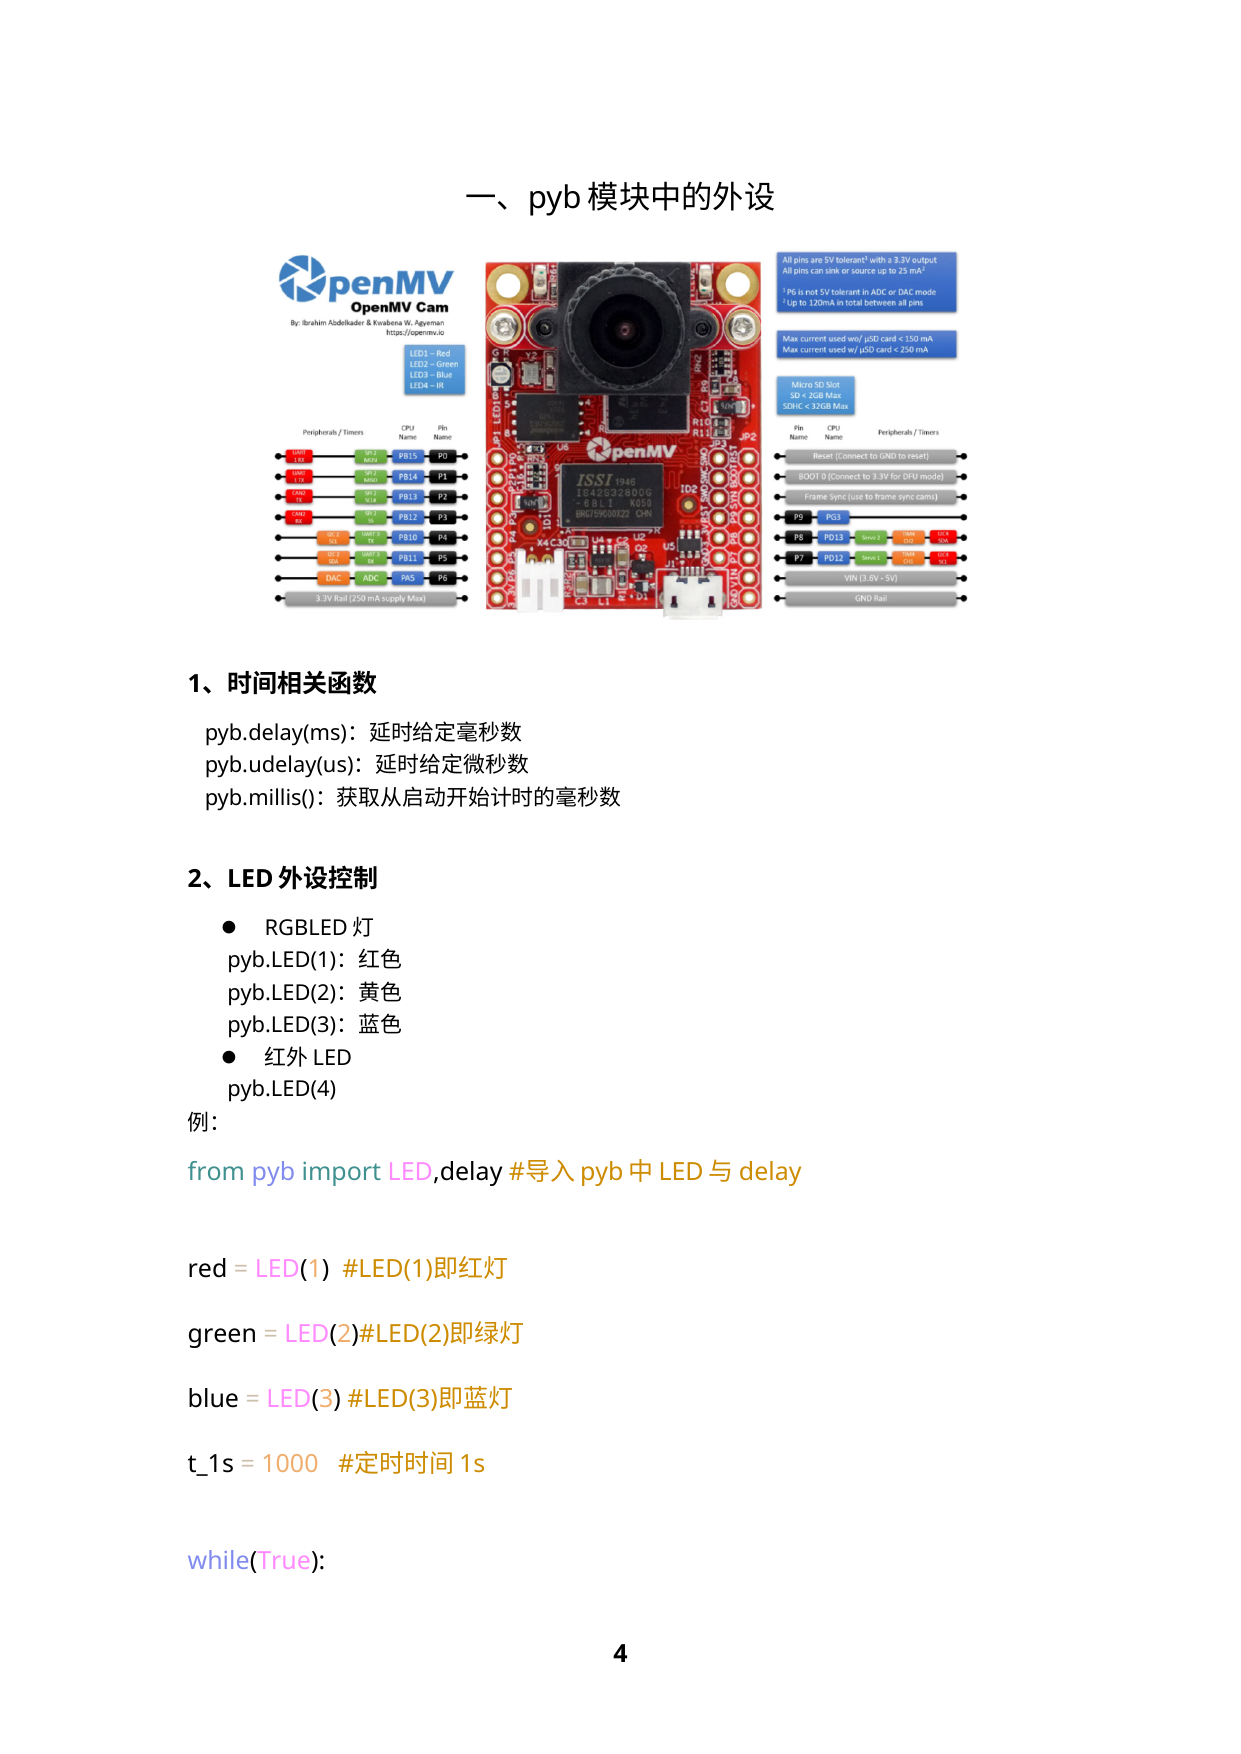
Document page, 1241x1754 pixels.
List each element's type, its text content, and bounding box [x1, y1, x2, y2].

list 红外LED [221, 1039, 1053, 1072]
text pyb.LED(4) [187, 1072, 1053, 1104]
text blue = LED(3) #LED(3)即蓝灯 [187, 1364, 1053, 1429]
text 2、LED外设控制 [187, 844, 1053, 909]
text pyb.LED(3)：蓝色 [187, 1007, 1053, 1039]
picture [257, 227, 984, 625]
text pyb.LED(2)：黄色 [187, 974, 1053, 1007]
text 例： [187, 1104, 1053, 1137]
text pyb.millis()：获取从启动开始计时的毫秒数 [187, 779, 1053, 812]
list RGBLED灯 [221, 909, 1053, 942]
text pyb.delay(ms)：延时给定毫秒数 [187, 714, 1053, 747]
text t_1s = 1000 #定时时间1s [187, 1429, 1053, 1494]
text pyb.LED(1)：红色 [187, 942, 1053, 974]
text 一、pyb模块中的外设 [187, 162, 1053, 227]
text 1、时间相关函数 [187, 649, 1053, 714]
text pyb.udelay(us)：延时给定微秒数 [187, 747, 1053, 779]
text green = LED(2)#LED(2)即绿灯 [187, 1299, 1053, 1364]
text red = LED(1) #LED(1)即红灯 [187, 1234, 1053, 1299]
text while(True): [187, 1527, 1053, 1592]
text from pyb import LED,delay #导入pyb中LED与delay [187, 1137, 1053, 1202]
